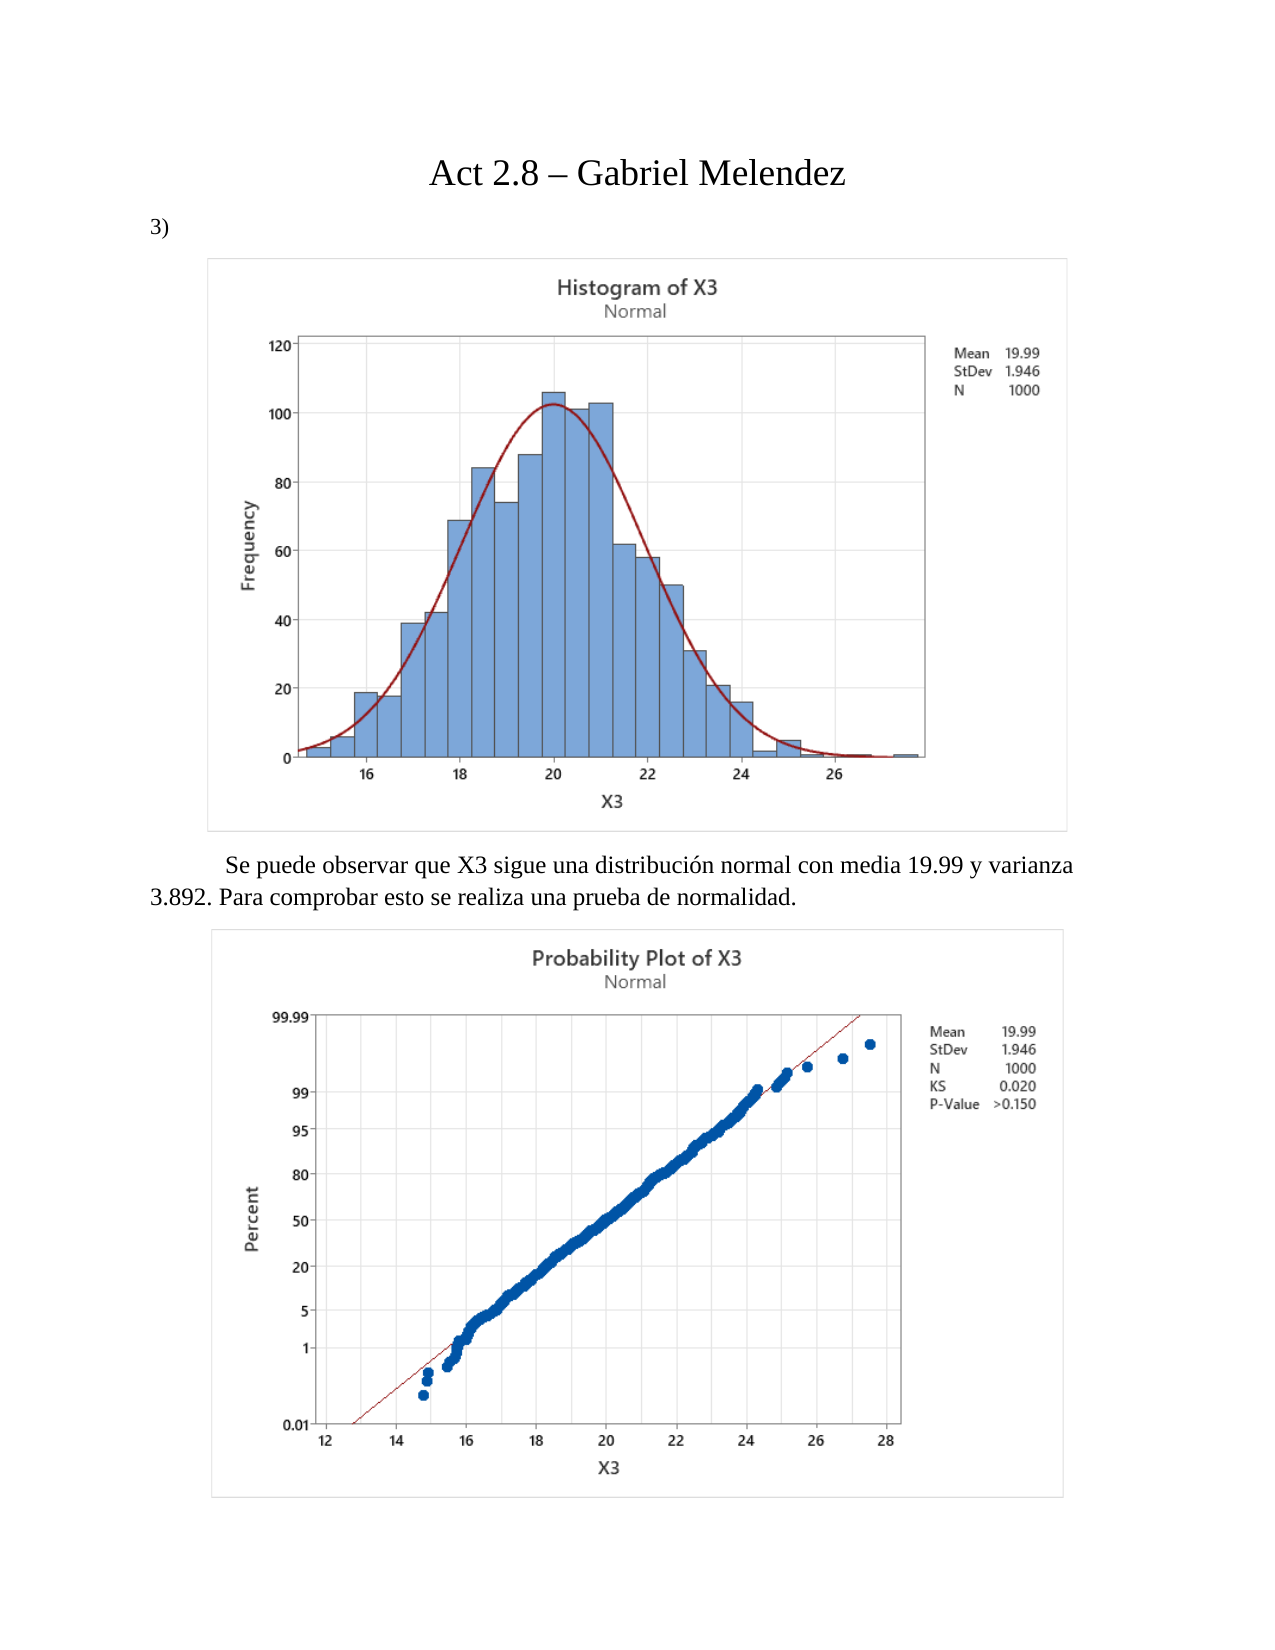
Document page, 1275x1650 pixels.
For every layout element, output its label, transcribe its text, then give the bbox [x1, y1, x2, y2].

text Act 2.8 – Gabriel Melendez [150, 150, 1125, 193]
picture [207, 258, 1068, 832]
text Se puede observar que X3 sigue una distribución normal con media 19.99 y varianza 3.892. Para comprobar esto se realiza una prueba de normalidad. [150, 851, 1125, 910]
picture [211, 929, 1064, 1498]
text 3) [150, 213, 1125, 239]
